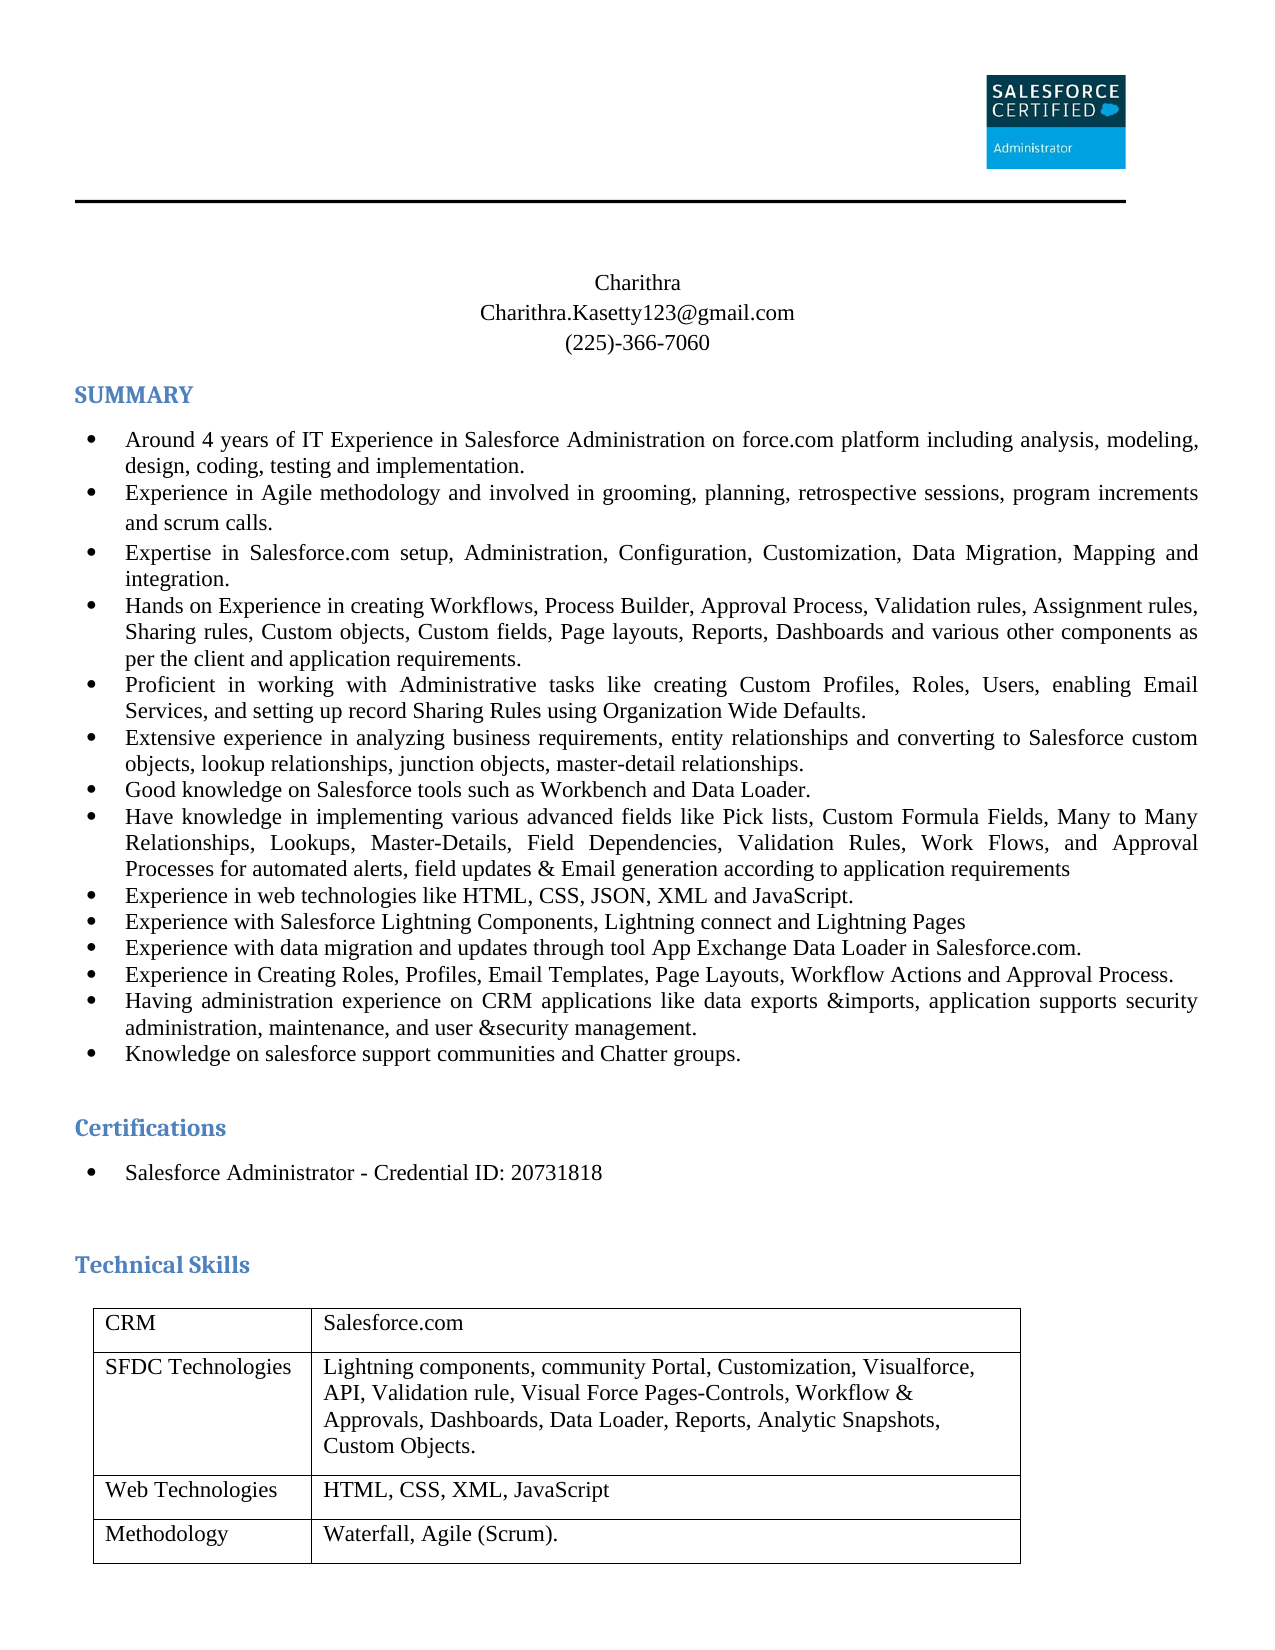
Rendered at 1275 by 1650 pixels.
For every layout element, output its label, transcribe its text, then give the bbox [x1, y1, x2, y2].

list Experience in Agile methodology and involved in grooming, planning, retrospective sessions, program increments and scrum calls. [87, 479, 1200, 535]
picture [1018, 104, 1029, 116]
list Experience in Creating Roles, Profiles, Email Templates, Page Layouts, Workflow Actions and Approval Process. [87, 961, 1200, 987]
subtitle (225)-366-7060 [75, 329, 1200, 356]
picture [1055, 85, 1063, 97]
picture [1052, 103, 1058, 116]
list Proficient in working with Administrative tasks like creating Custom Profiles, Roles, Users, enabling Email Services, and setting up record Sharing Rules using Organization Wide Defaults. [87, 671, 1200, 724]
list Hands on Experience in creating Workflows, Process Builder, Approval Process, Validation rules, Assignment rules, Sharing rules, Custom objects, Custom fields, Page layouts, Reports, Dashboards and various other components as per the client and application requirements. [87, 592, 1200, 671]
list Knowledge on salesforce support communities and Chatter groups. [87, 1040, 1200, 1066]
subtitle Charithra [75, 269, 1200, 295]
picture [1082, 84, 1092, 98]
list Have knowledge in implementing various advanced fields like Pick lists, Custom Formula Fields, Many to Many Relationships, Lookups, Master-Details, Field Dependencies, Validation Rules, Work Flows, and Approval Processes for automated alerts, field updates & Email generation according to application requirements [87, 803, 1200, 882]
list Experience with data migration and updates through tool App Exchange Data Loader in Salesforce.com. [87, 934, 1200, 961]
picture [992, 85, 999, 91]
list Experience with Salesforce Lightning Components, Lightning connect and Lightning Pages [87, 908, 1200, 934]
picture [1020, 85, 1027, 99]
list Around 4 years of IT Experience in Salesforce Administration on force.com platform including analysis, modeling, design, coding, testing and implementation. [87, 426, 1200, 479]
table_header CRM [94, 1309, 311, 1352]
table_cell Waterfall, Agile (Scrum). [312, 1520, 1020, 1563]
subtitle Charithra.Kasetty123@gmail.com [75, 299, 1200, 326]
picture [992, 104, 998, 116]
list Extensive experience in analyzing business requirements, entity relationships and converting to Salesforce custom objects, lookup relationships, junction objects, master-detail relationships. [87, 724, 1200, 776]
subtitle Technical Skills [75, 1251, 1200, 1279]
picture [1043, 85, 1051, 99]
table_header Salesforce.com [312, 1309, 1020, 1352]
picture [994, 91, 1002, 98]
table_cell HTML, CSS, XML, JavaScript [312, 1476, 1020, 1519]
picture [1110, 85, 1118, 99]
subtitle Certifications [75, 1113, 1200, 1142]
picture [1031, 85, 1038, 97]
picture [1006, 104, 1014, 117]
picture [1067, 86, 1078, 99]
list Salesforce Administrator - Credential ID: 20731818 [87, 1159, 1200, 1185]
table_cell Web Technologies [94, 1476, 311, 1519]
list Experience in web technologies like HTML, CSS, JSON, XML and JavaScript. [87, 882, 1200, 908]
table_cell Methodology [94, 1520, 311, 1563]
list Having administration experience on CRM applications like data exports &imports, application supports security administration, maintenance, and user &security management. [87, 987, 1200, 1040]
subtitle SUMMARY [75, 381, 1200, 409]
picture [1096, 85, 1106, 99]
table_cell Lightning components, community Portal, Customization, Visualforce, API, Validation rule, Visual Force Pages-Controls, Workflow & Approvals, Dashboards, Data Loader, Reports, Analytic Snapshots, Custom Objects. [312, 1353, 1020, 1475]
picture [1064, 104, 1068, 116]
picture [1006, 85, 1015, 99]
list Expertise in Salesforce.com setup, Administration, Configuration, Customization, Data Migration, Mapping and integration. [87, 539, 1200, 592]
picture [1004, 144, 1016, 152]
list Good knowledge on Salesforce tools such as Workbench and Data Loader. [87, 776, 1200, 803]
picture [1085, 104, 1093, 116]
table_cell SFDC Technologies [94, 1353, 311, 1475]
